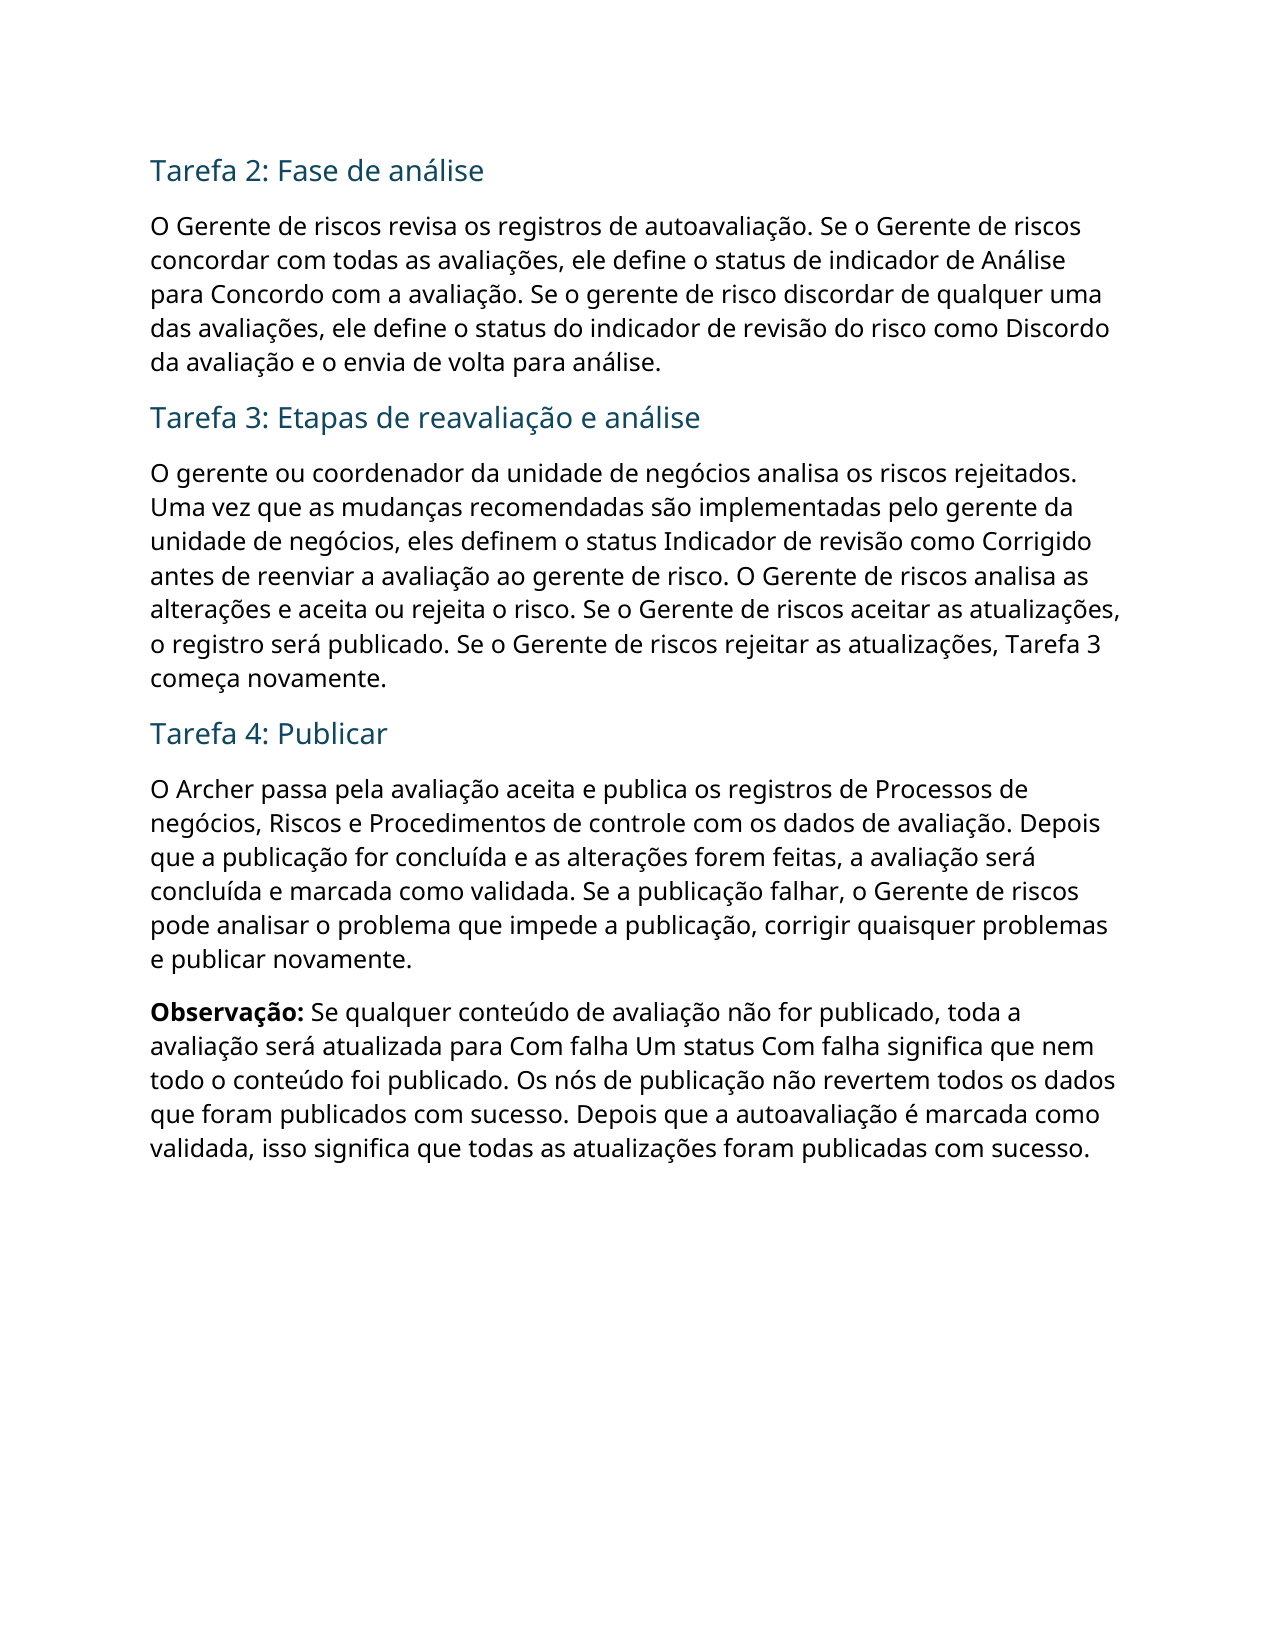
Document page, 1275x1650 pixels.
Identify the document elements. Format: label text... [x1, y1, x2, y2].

subtitle Tarefa 2: Fase de análise [150, 150, 1125, 190]
subtitle Tarefa 3: Etapas de reavaliação e análise [150, 397, 1125, 437]
text Observação: Se qualquer conteúdo de avaliação não for publicado, toda a avaliação será atualizada para Com falha Um status Com falha significa que nem todo o conteúdo foi publicado. Os nós de publicação não revertem todos os dados que foram publicados com sucesso. Depois que a autoavaliação é marcada como validada, isso significa que todas as atualizações foram publicadas com sucesso. [150, 995, 1125, 1165]
text O Archer passa pela avaliação aceita e publica os registros de Processos de negócios, Riscos e Procedimentos de controle com os dados de avaliação. Depois que a publicação for concluída e as alterações forem feitas, a avaliação será concluída e marcada como validada. Se a publicação falhar, o Gerente de riscos pode analisar o problema que impede a publicação, corrigir quaisquer problemas e publicar novamente. [150, 772, 1125, 976]
subtitle Tarefa 4: Publicar [150, 713, 1125, 753]
text O gerente ou coordenador da unidade de negócios analisa os riscos rejeitados. Uma vez que as mudanças recomendadas são implementadas pelo gerente da unidade de negócios, eles definem o status Indicador de revisão como Corrigido antes de reenviar a avaliação ao gerente de risco. O Gerente de riscos analisa as alterações e aceita ou rejeita o risco. Se o Gerente de riscos aceitar as atualizações, o registro será publicado. Se o Gerente de riscos rejeitar as atualizações, Tarefa 3 começa novamente. [150, 456, 1125, 694]
text O Gerente de riscos revisa os registros de autoavaliação. Se o Gerente de riscos concordar com todas as avaliações, ele define o status de indicador de Análise para Concordo com a avaliação. Se o gerente de risco discordar de qualquer uma das avaliações, ele define o status do indicador de revisão do risco como Discordo da avaliação e o envia de volta para análise. [150, 208, 1125, 379]
